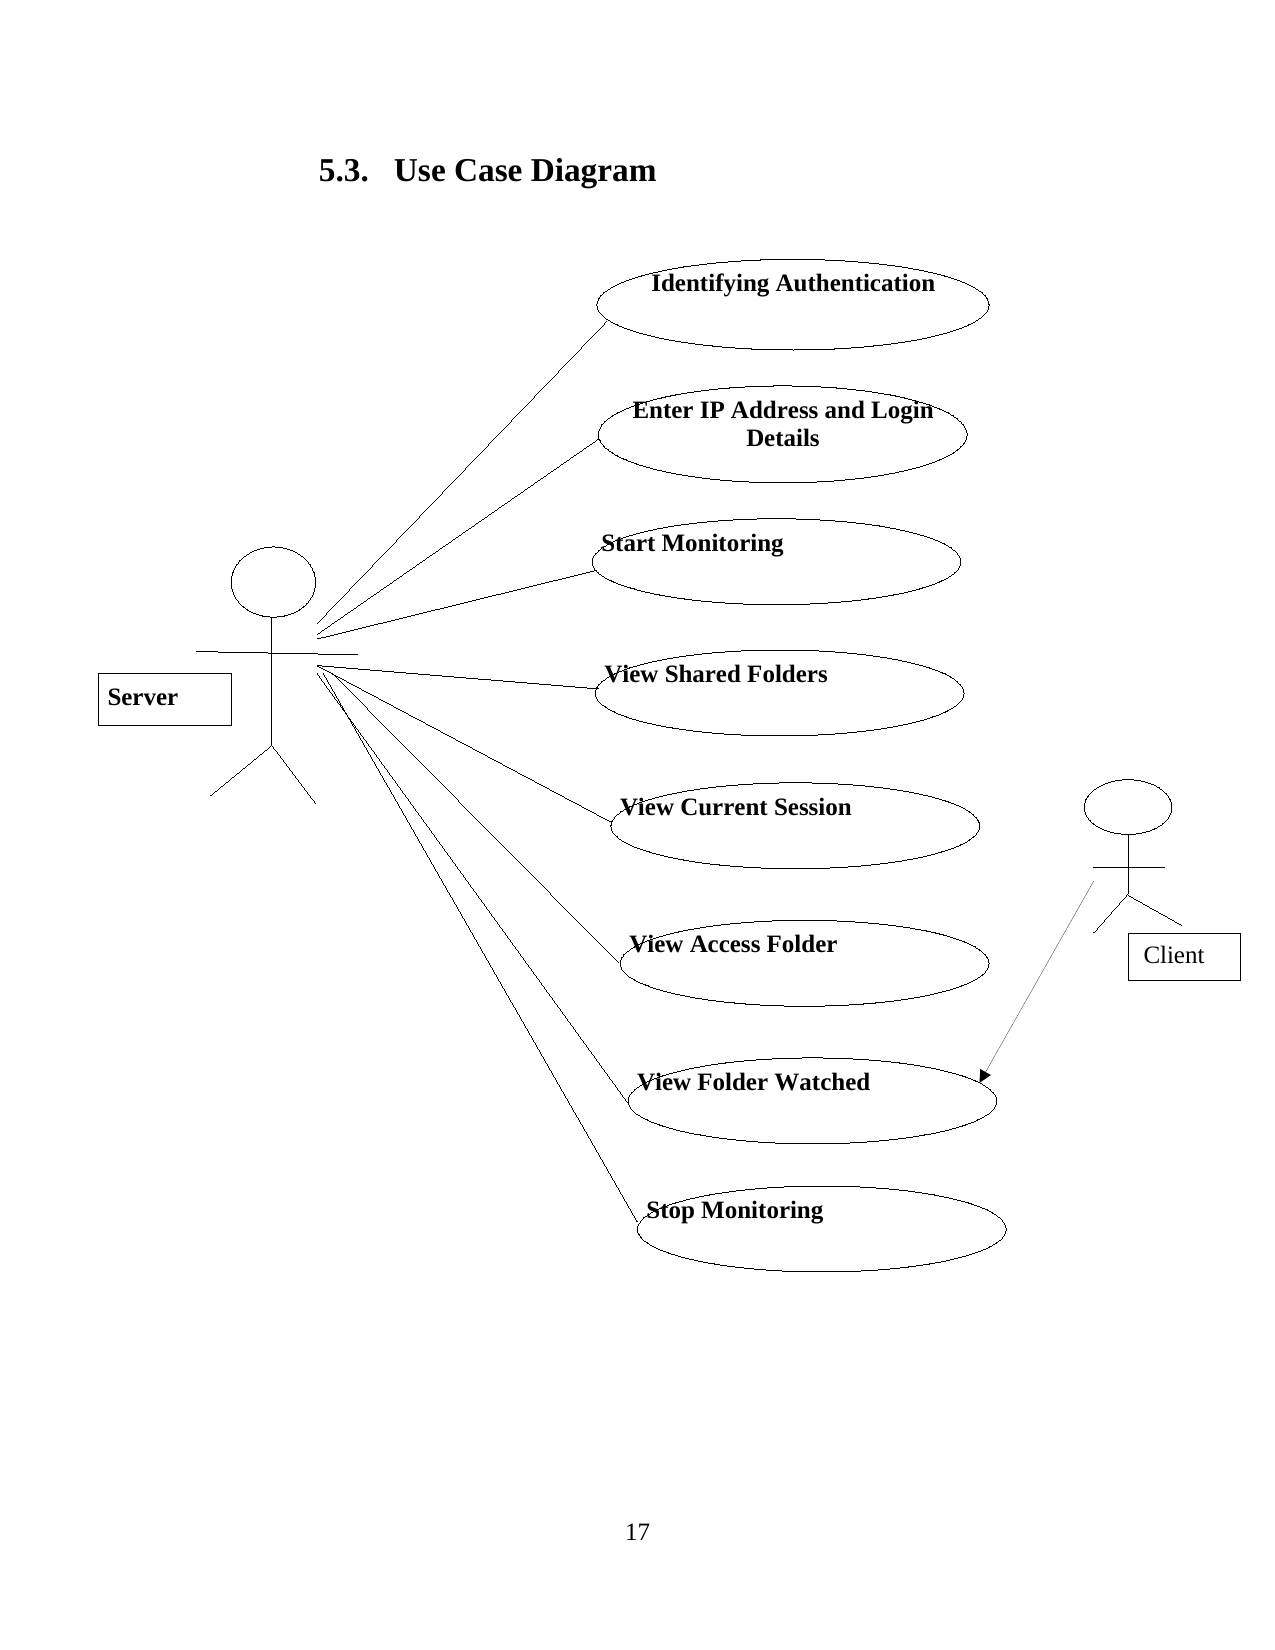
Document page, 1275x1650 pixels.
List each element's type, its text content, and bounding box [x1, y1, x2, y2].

list Use Case Diagram [319, 150, 1087, 188]
